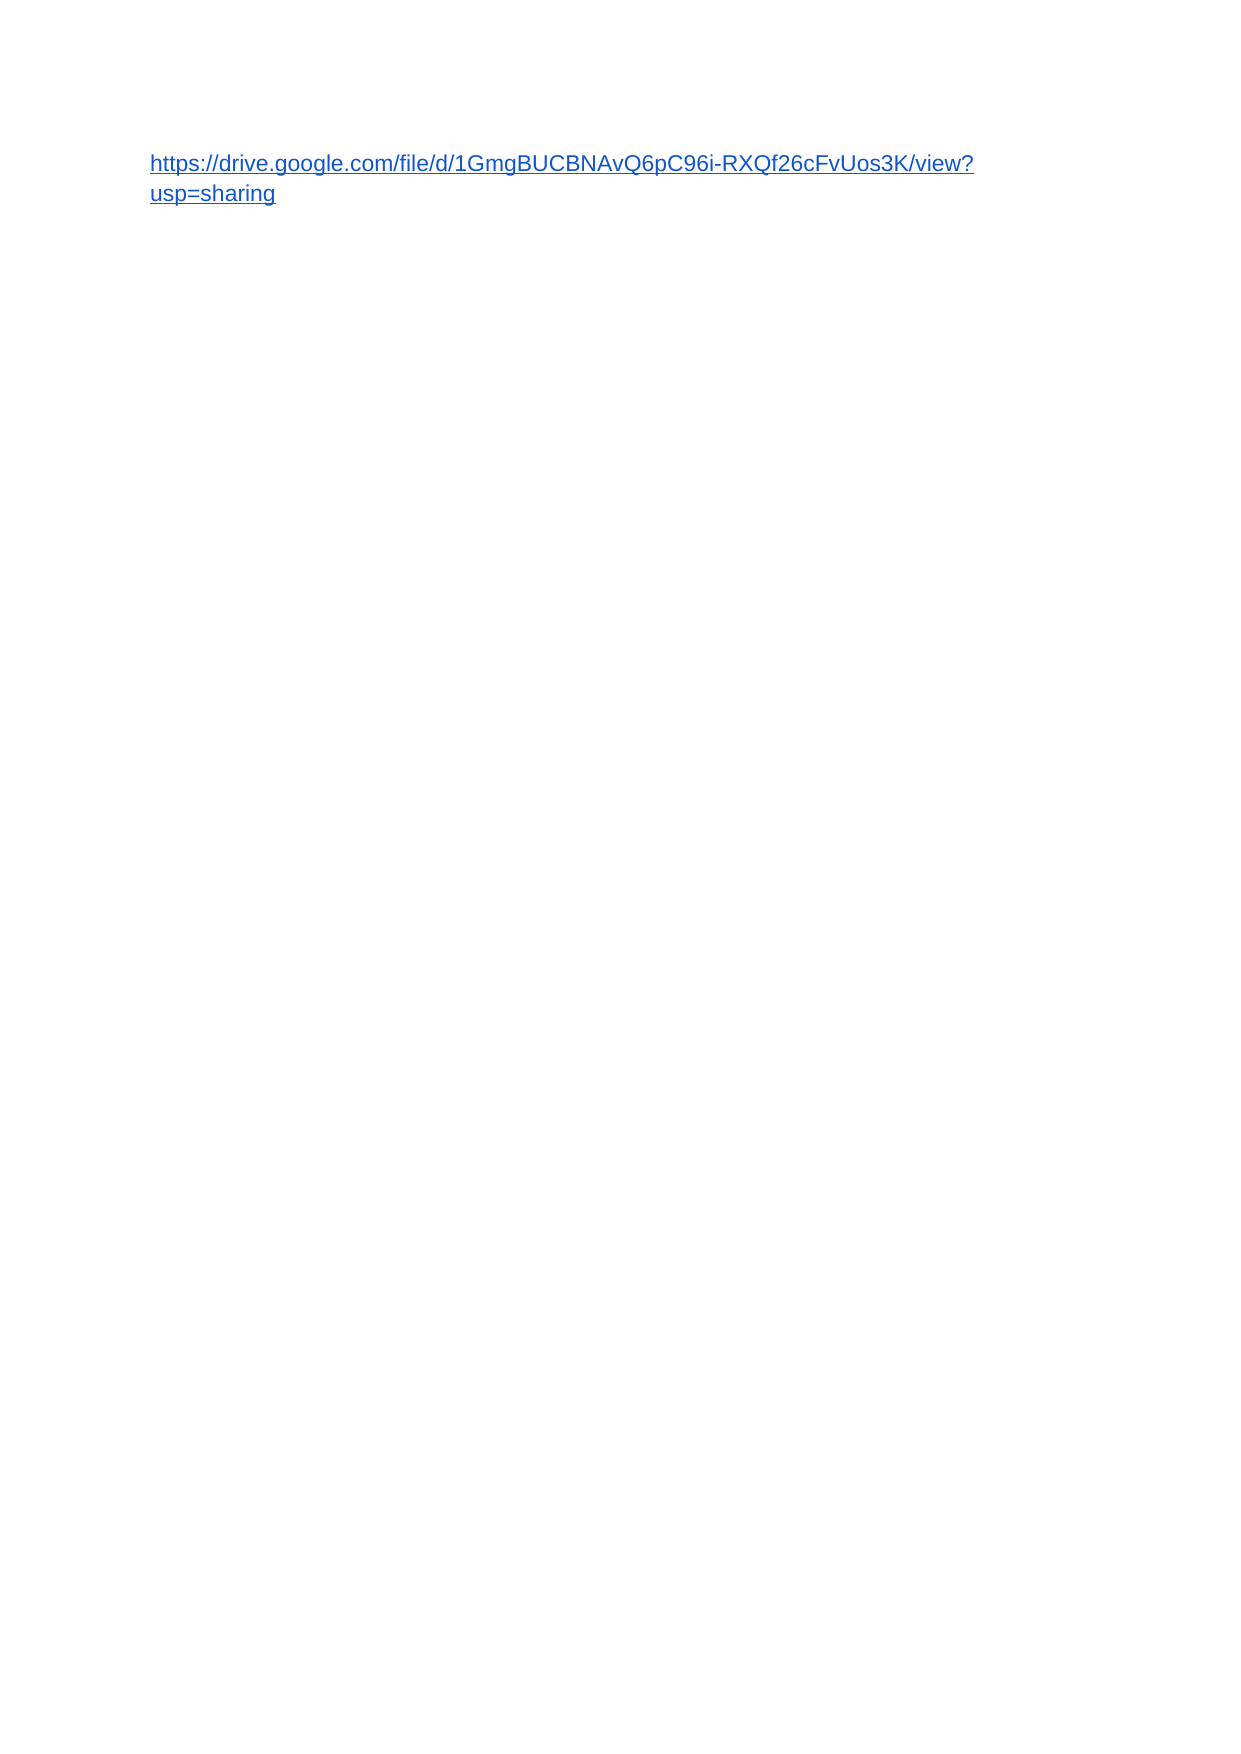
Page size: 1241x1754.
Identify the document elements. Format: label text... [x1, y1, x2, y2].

text https://drive.google.com/file/d/1GmgBUCBNAvQ6pC96i-RXQf26cFvUos3K/view?usp=sharing [150, 150, 1090, 207]
